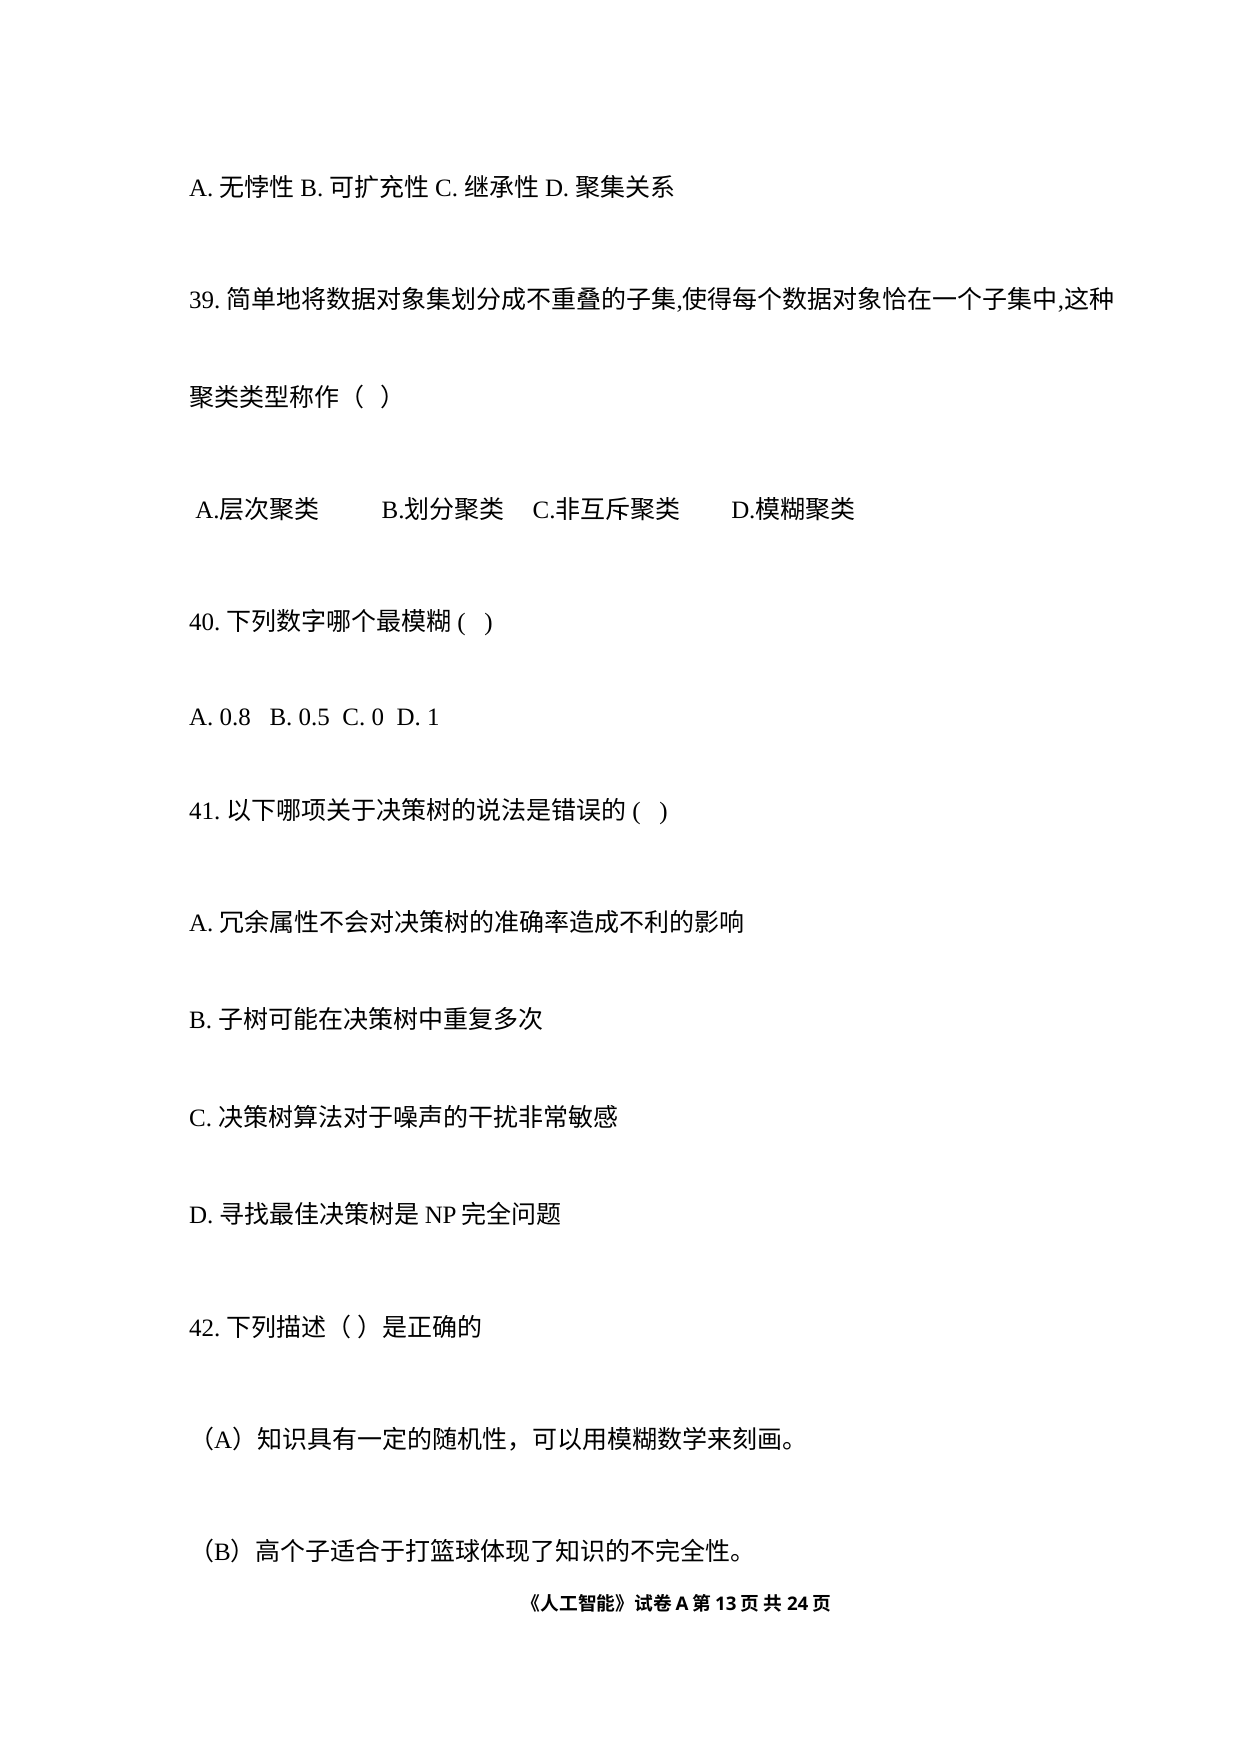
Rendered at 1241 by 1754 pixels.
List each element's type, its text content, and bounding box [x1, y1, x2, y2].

text （B）高个子适合于打篮球体现了知识的不完全性。 [189, 1517, 1122, 1582]
text A. 0.8 B. 0.5 C. 0 D. 1 [189, 700, 1122, 732]
text A.层次聚类 B.划分聚类 C.非互斥聚类 D.模糊聚类 [189, 475, 1122, 540]
text A. 无悖性 B. 可扩充性 C. 继承性 D. 聚集关系 [189, 153, 1122, 218]
text （A）知识具有一定的随机性，可以用模糊数学来刻画。 [189, 1405, 1122, 1470]
text 42. 下列描述（ ）是正确的 [189, 1293, 1122, 1358]
text 41. 以下哪项关于决策树的说法是错误的 ( ) [189, 776, 1122, 841]
text 40. 下列数字哪个最模糊 ( ) [189, 587, 1122, 652]
text A. 冗余属性不会对决策树的准确率造成不利的影响 B. 子树可能在决策树中重复多次 C. 决策树算法对于噪声的干扰非常敏感 D. 寻找最佳决策树是NP完全问题 [189, 888, 1122, 1246]
text 39. 简单地将数据对象集划分成不重叠的子集,使得每个数据对象恰在一个子集中,这种聚类类型称作（ ） [189, 265, 1122, 428]
